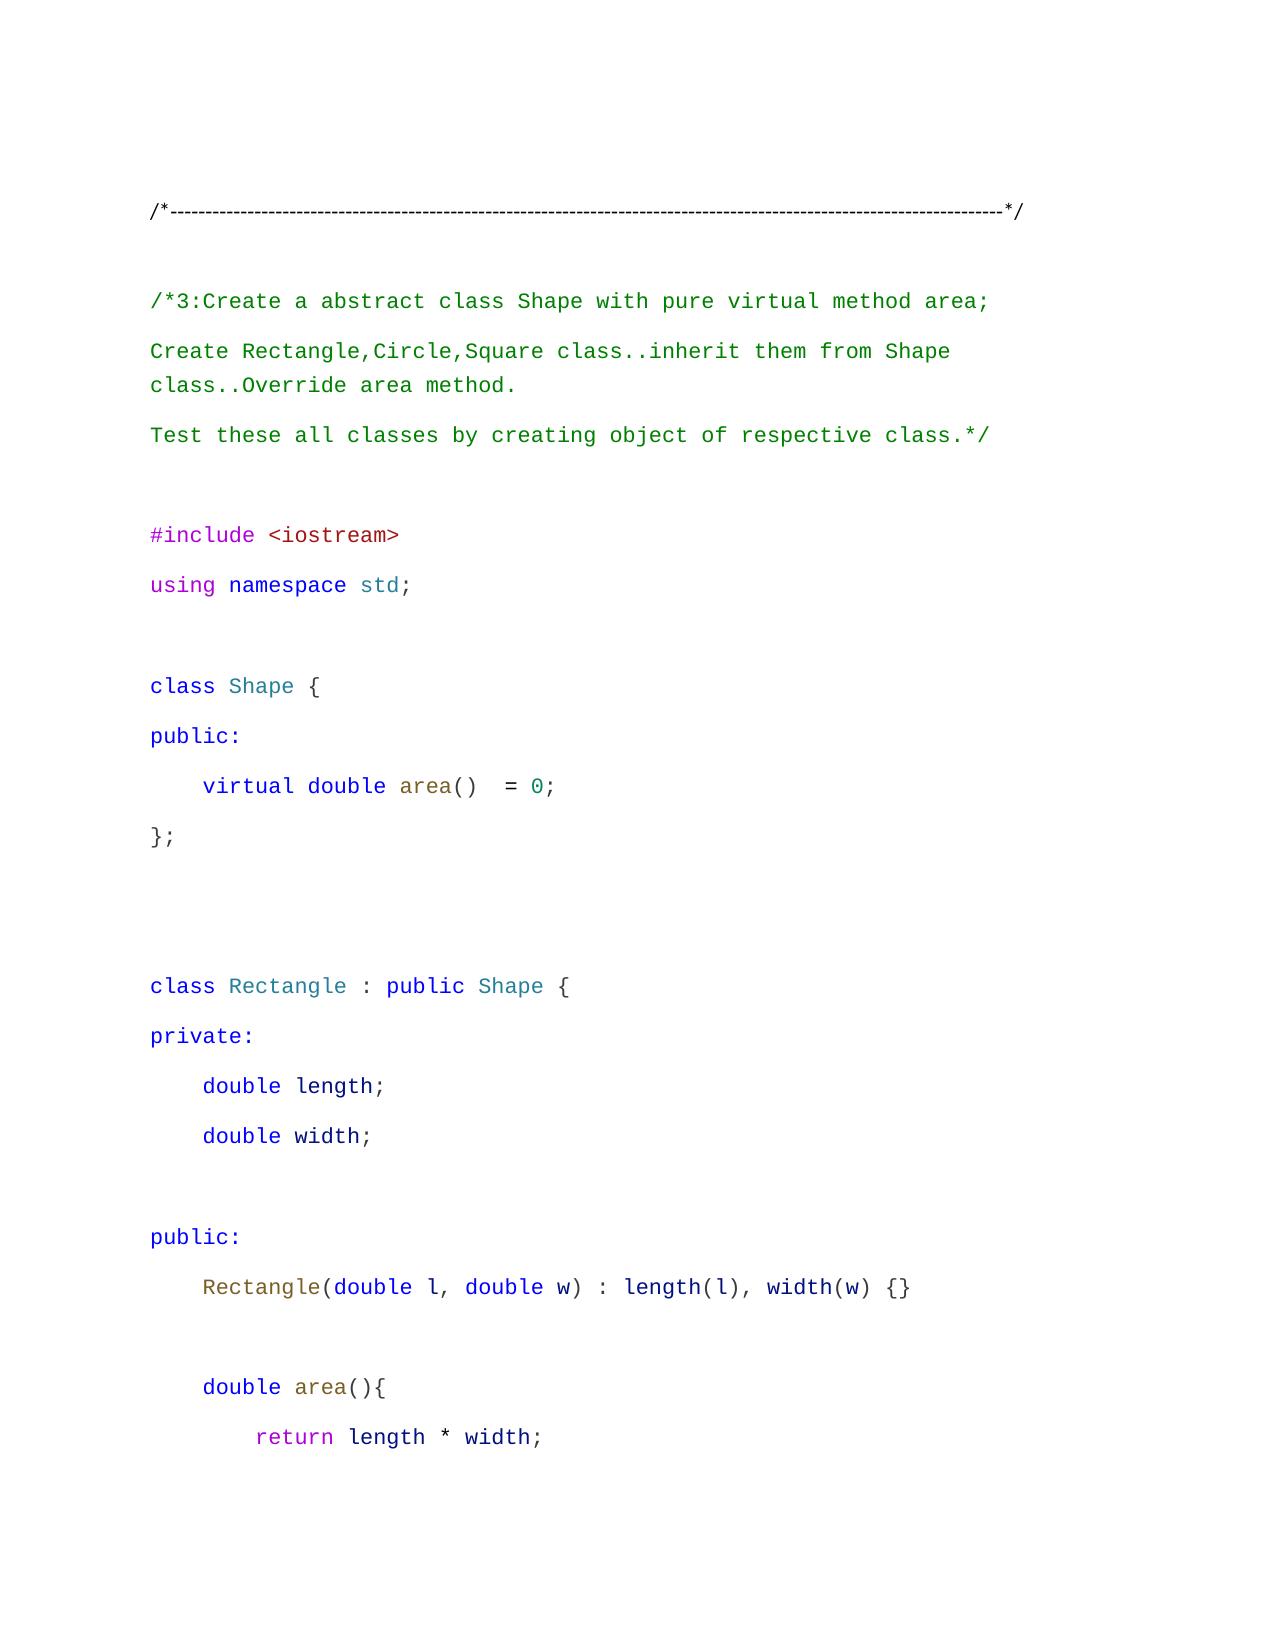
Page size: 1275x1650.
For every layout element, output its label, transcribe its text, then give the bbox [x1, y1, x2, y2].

text public: [150, 1226, 1125, 1251]
text Test these all classes by creating object of respective class.*/ [150, 424, 1125, 449]
text class Shape { [150, 675, 1125, 699]
text Rectangle(double l, double w) : length(l), width(w) {} [150, 1276, 1125, 1301]
text class Rectangle : public Shape { [150, 975, 1125, 1000]
text return length * width; [150, 1426, 1125, 1451]
text Create Rectangle,Circle,Square class..inherit them from Shape class..Override area method. [150, 341, 1125, 399]
text }; [150, 825, 1125, 850]
text private: [150, 1026, 1125, 1050]
text using namespace std; [150, 574, 1125, 599]
text double width; [150, 1126, 1125, 1151]
text public: [150, 725, 1125, 750]
text double area(){ [150, 1376, 1125, 1401]
text #include <iostream> [150, 524, 1125, 549]
text double length; [150, 1076, 1125, 1100]
text /*-----------------------------------------------------------------------------------------------------------------------*/ [150, 197, 1125, 225]
text /*3:Create a abstract class Shape with pure virtual method area; [150, 291, 1125, 315]
text virtual double area() = 0; [150, 775, 1125, 800]
